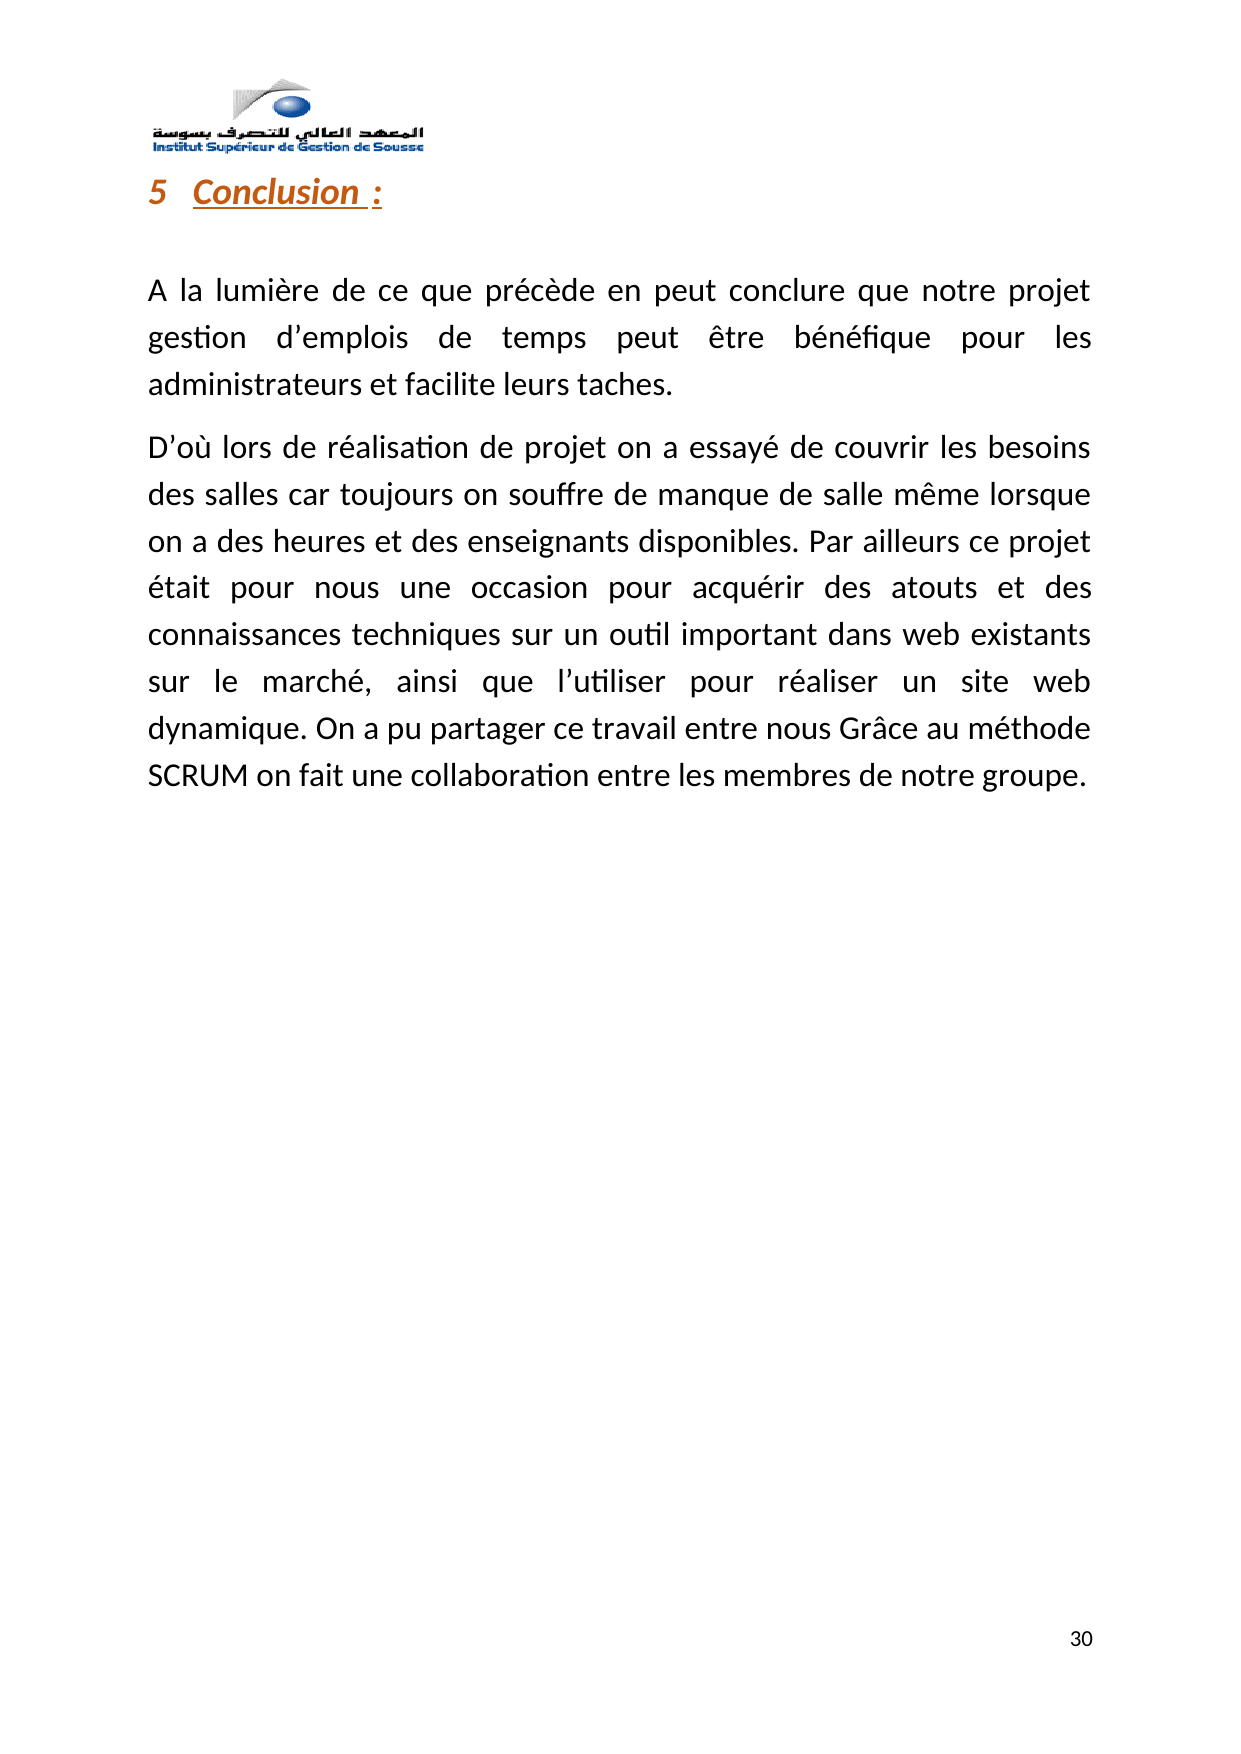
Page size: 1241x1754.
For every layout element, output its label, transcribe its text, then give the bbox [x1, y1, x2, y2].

text D’où lors de réalisation de projet on a essayé de couvrir les besoins des salles car toujours on souffre de manque de salle même lorsque on a des heures et des enseignants disponibles. Par ailleurs ce projet était pour nous une occasion pour acquérir des atouts et des connaissances techniques sur un outil important dans web existants sur le marché, ainsi que l’utiliser pour réaliser un site web dynamique. On a pu partager ce travail entre nous Grâce au méthode SCRUM on fait une collaboration entre les membres de notre groupe. [148, 426, 1093, 794]
text A la lumière de ce que précède en peut conclure que notre projet gestion d’emplois de temps peut être bénéfique pour les administrateurs et facilite leurs taches. [148, 269, 1093, 403]
picture [147, 73, 424, 168]
subtitle Conclusion : [148, 168, 1093, 213]
